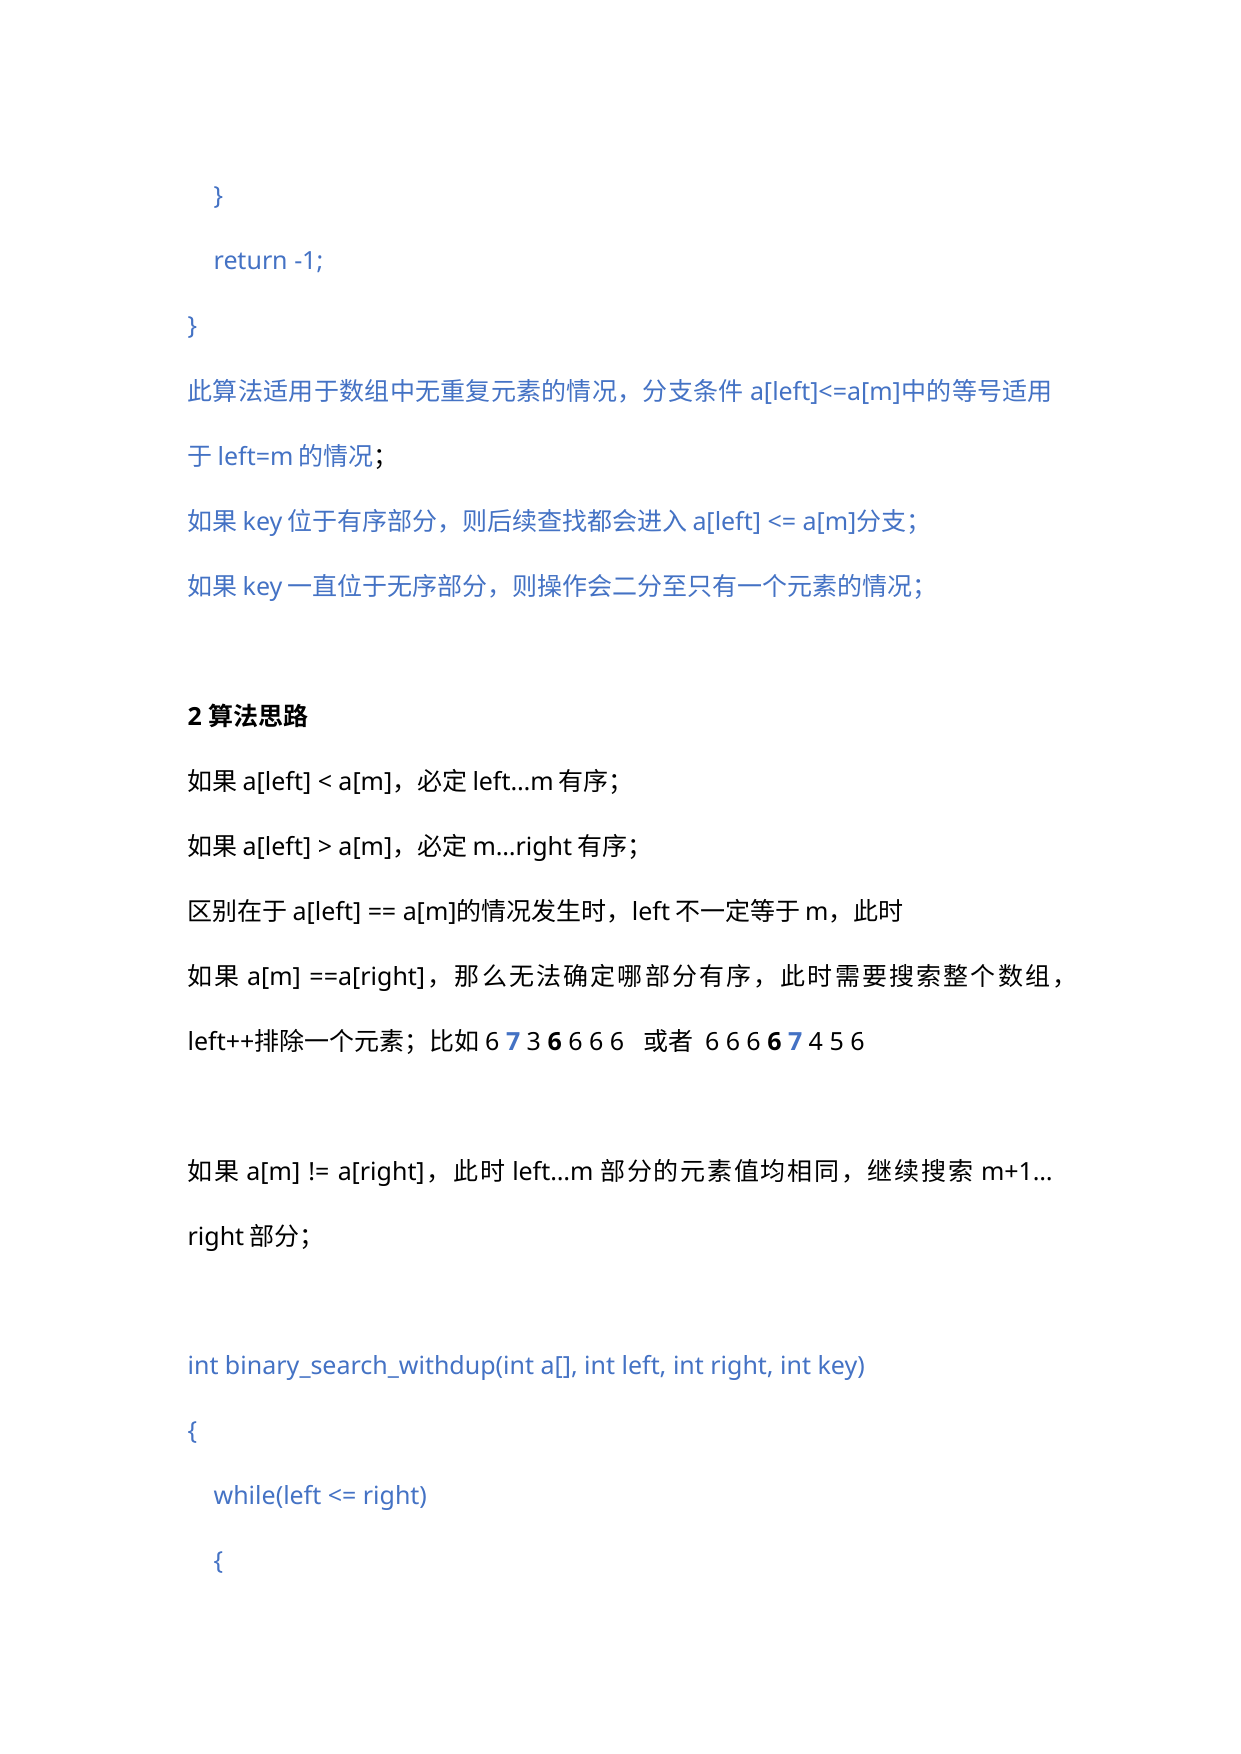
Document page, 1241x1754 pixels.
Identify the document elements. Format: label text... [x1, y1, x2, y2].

text } [187, 162, 1053, 227]
text 如果a[m] != a[right]，此时left…m部分的元素值均相同，继续搜索m+1…right部分； [187, 1137, 1053, 1267]
text while(left <= right) [187, 1462, 1053, 1527]
text int binary_search_withdup(int a[], int left, int right, int key) [187, 1332, 1053, 1397]
text 如果key位于有序部分，则后续查找都会进入a[left] <= a[m]分支； [187, 487, 1053, 552]
text 区别在于a[left] == a[m]的情况发生时，left不一定等于m，此时 [187, 877, 1053, 942]
text } [187, 292, 1053, 357]
text 如果a[m] ==a[right]，那么无法确定哪部分有序，此时需要搜索整个数组，left++排除一个元素；比如 6 7 3 6 6 6 6 或者 6 6 6 6 7 4 5 6 [187, 942, 1053, 1072]
text 2 算法思路 [187, 682, 1053, 747]
text { [187, 1397, 1053, 1462]
text 此算法适用于数组中无重复元素的情况，分支条件a[left]<=a[m]中的等号适用于left=m的情况； [187, 357, 1053, 487]
text 如果a[left] < a[m]，必定left…m有序； [187, 747, 1053, 812]
text 如果key一直位于无序部分，则操作会二分至只有一个元素的情况； [187, 552, 1053, 617]
text 如果a[left] > a[m]，必定m…right有序； [187, 812, 1053, 877]
text { [187, 1527, 1053, 1592]
text return -1; [187, 227, 1053, 292]
